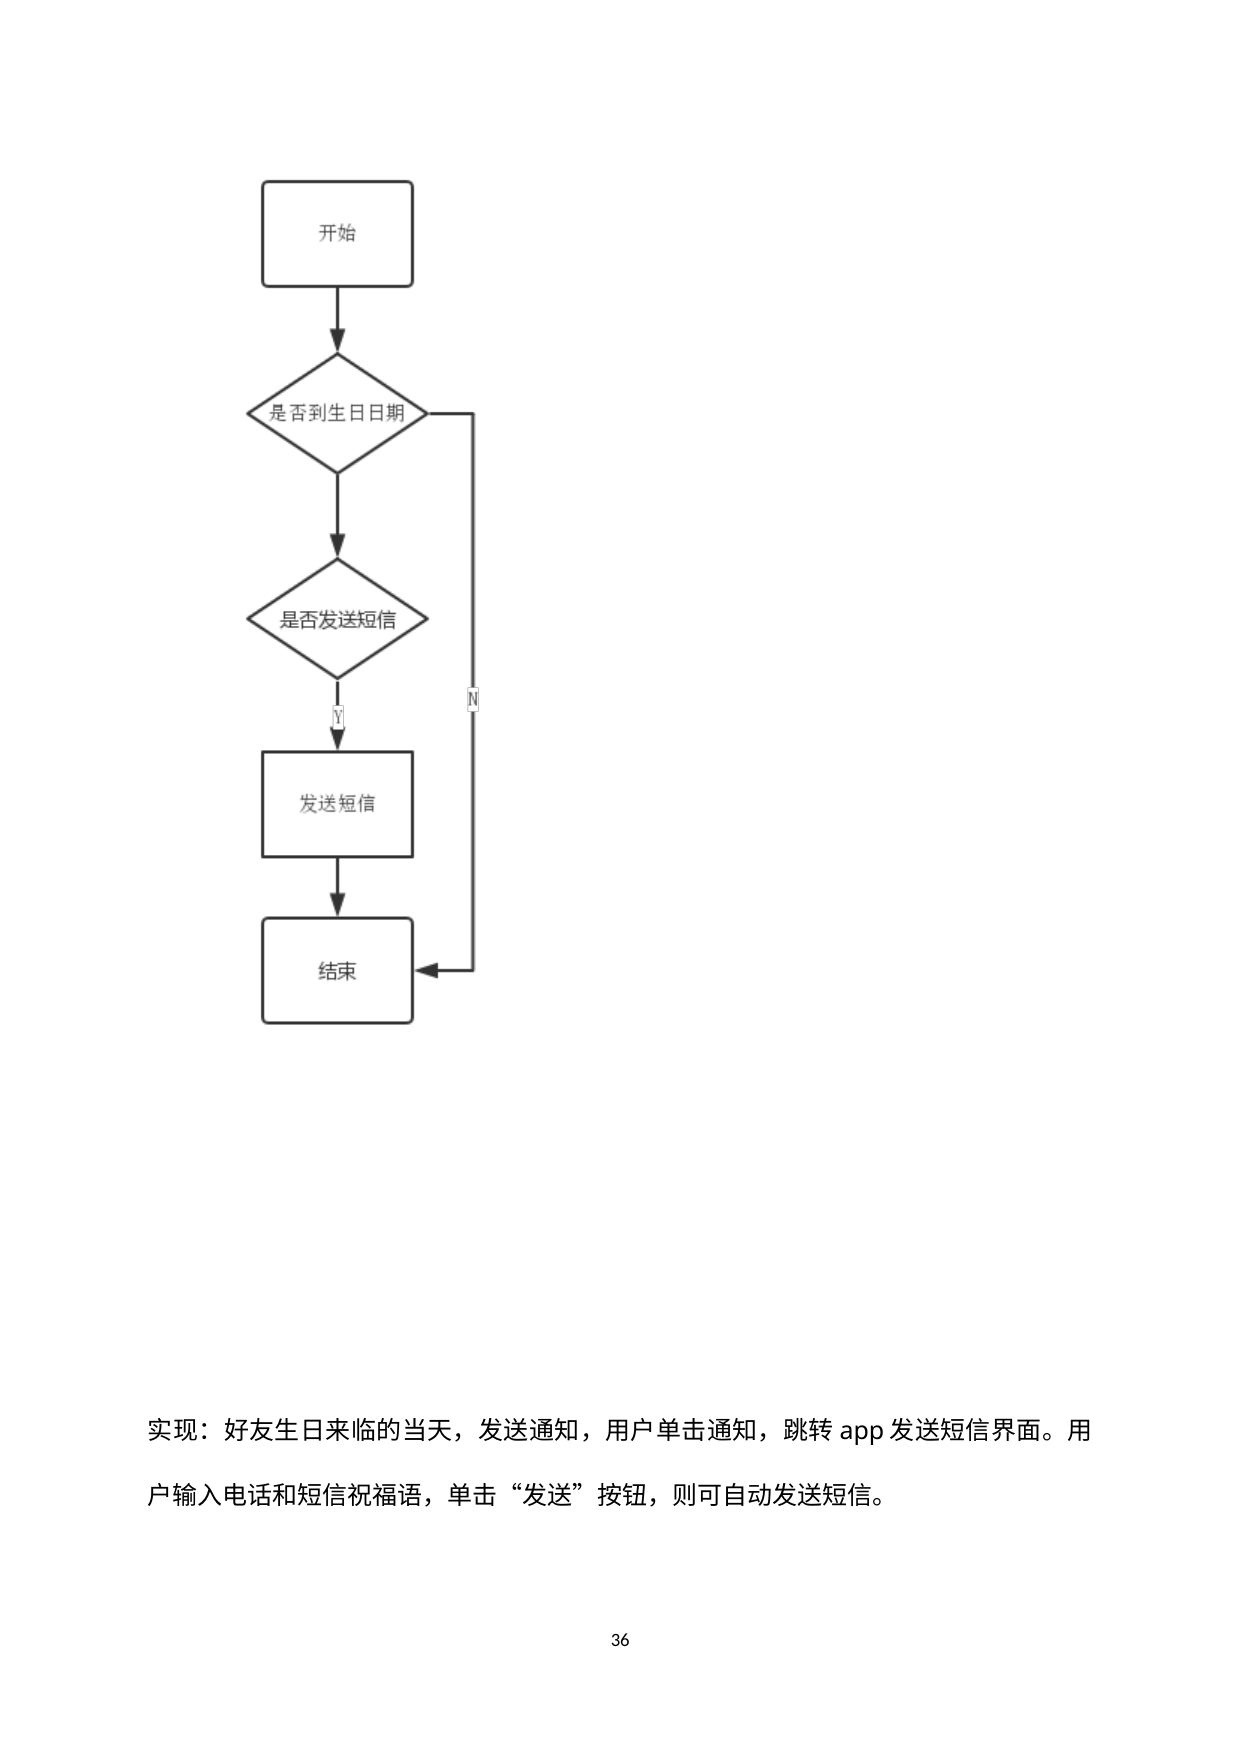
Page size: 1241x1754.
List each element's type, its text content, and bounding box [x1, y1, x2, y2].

text 实现：好友生日来临的当天，发送通知，用户单击通知，跳转app发送短信界面。用户输入电话和短信祝福语，单击“发送”按钮，则可自动发送短信。 [148, 1396, 1092, 1526]
picture [176, 162, 564, 1040]
